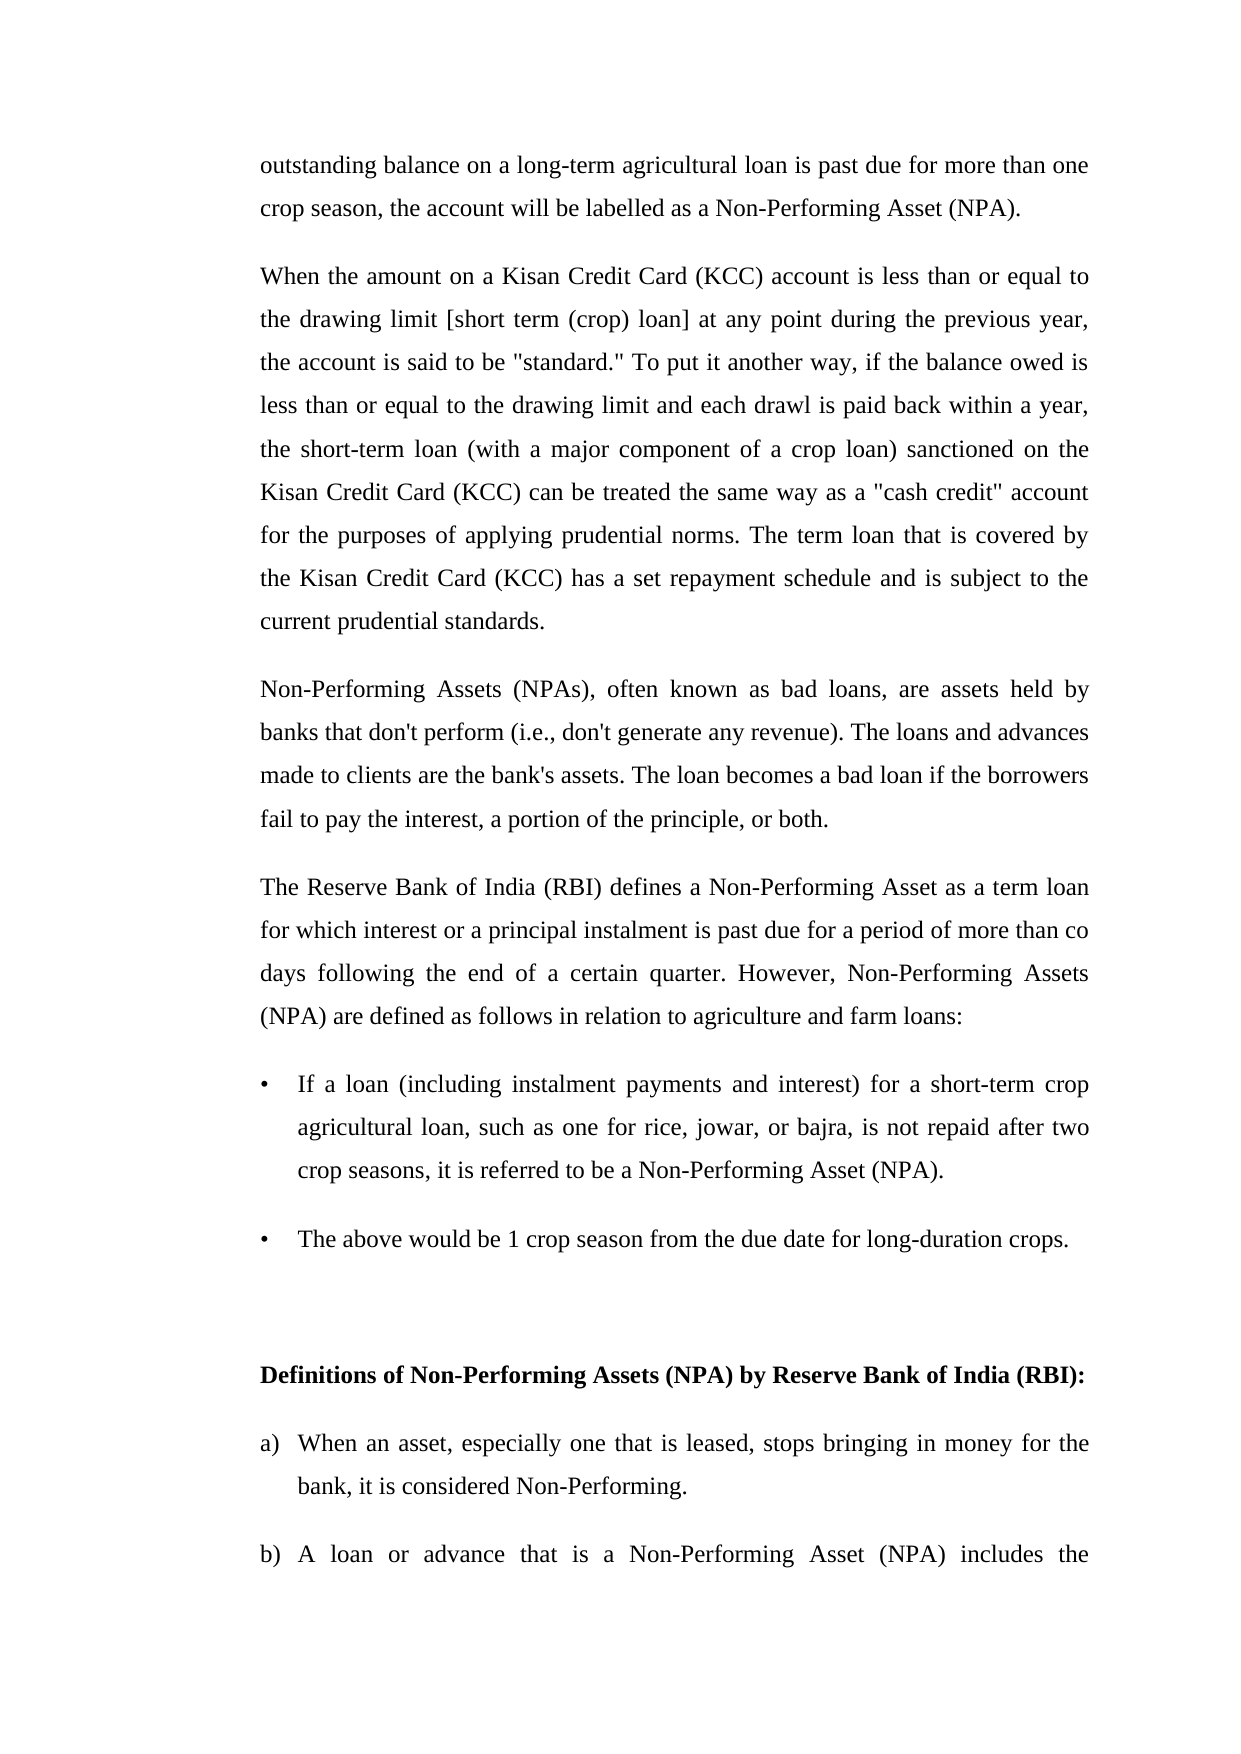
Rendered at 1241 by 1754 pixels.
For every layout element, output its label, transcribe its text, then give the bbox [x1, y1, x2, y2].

list If a loan (including instalment payments and interest) for a short-term crop agricultural loan, such as one for rice, jowar, or bajra, is not repaid after two crop seasons, it is referred to be a Non-Performing Asset (NPA). [260, 1069, 1090, 1184]
text Definitions of Non-Performing Assets (NPA) by Reserve Bank of India (RBI): [260, 1360, 1090, 1389]
text Non-Performing Assets (NPAs), often known as bad loans, are assets held by banks that don't perform (i.e., don't generate any revenue). The loans and advances made to clients are the bank's assets. The loan becomes a bad loan if the borrowers fail to pay the interest, a portion of the principle, or both. [260, 674, 1090, 832]
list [260, 1539, 1090, 1568]
text When the amount on a Kisan Credit Card (KCC) account is less than or equal to the drawing limit [short term (crop) loan] at any point during the previous year, the account is said to be "standard." To put it another way, if the balance owed is less than or equal to the drawing limit and each drawl is paid back within a year, the short-term loan (with a major component of a crop loan) sanctioned on the Kisan Credit Card (KCC) can be treated the same way as a "cash credit" account for the purposes of applying prudential norms. The term loan that is covered by the Kisan Credit Card (KCC) has a set repayment schedule and is subject to the current prudential standards. [260, 261, 1090, 635]
text The Reserve Bank of India (RBI) defines a Non-Performing Asset as a term loan for which interest or a principal instalment is past due for a period of more than co days following the end of a certain quarter. However, Non-Performing Assets (NPA) are defined as follows in relation to agriculture and farm loans: [260, 872, 1090, 1030]
list When an asset, especially one that is leased, stops bringing in money for the bank, it is considered Non-Performing. [260, 1428, 1090, 1500]
list The above would be 1 crop season from the due date for long-duration crops. [260, 1224, 1090, 1252]
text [260, 150, 1090, 222]
